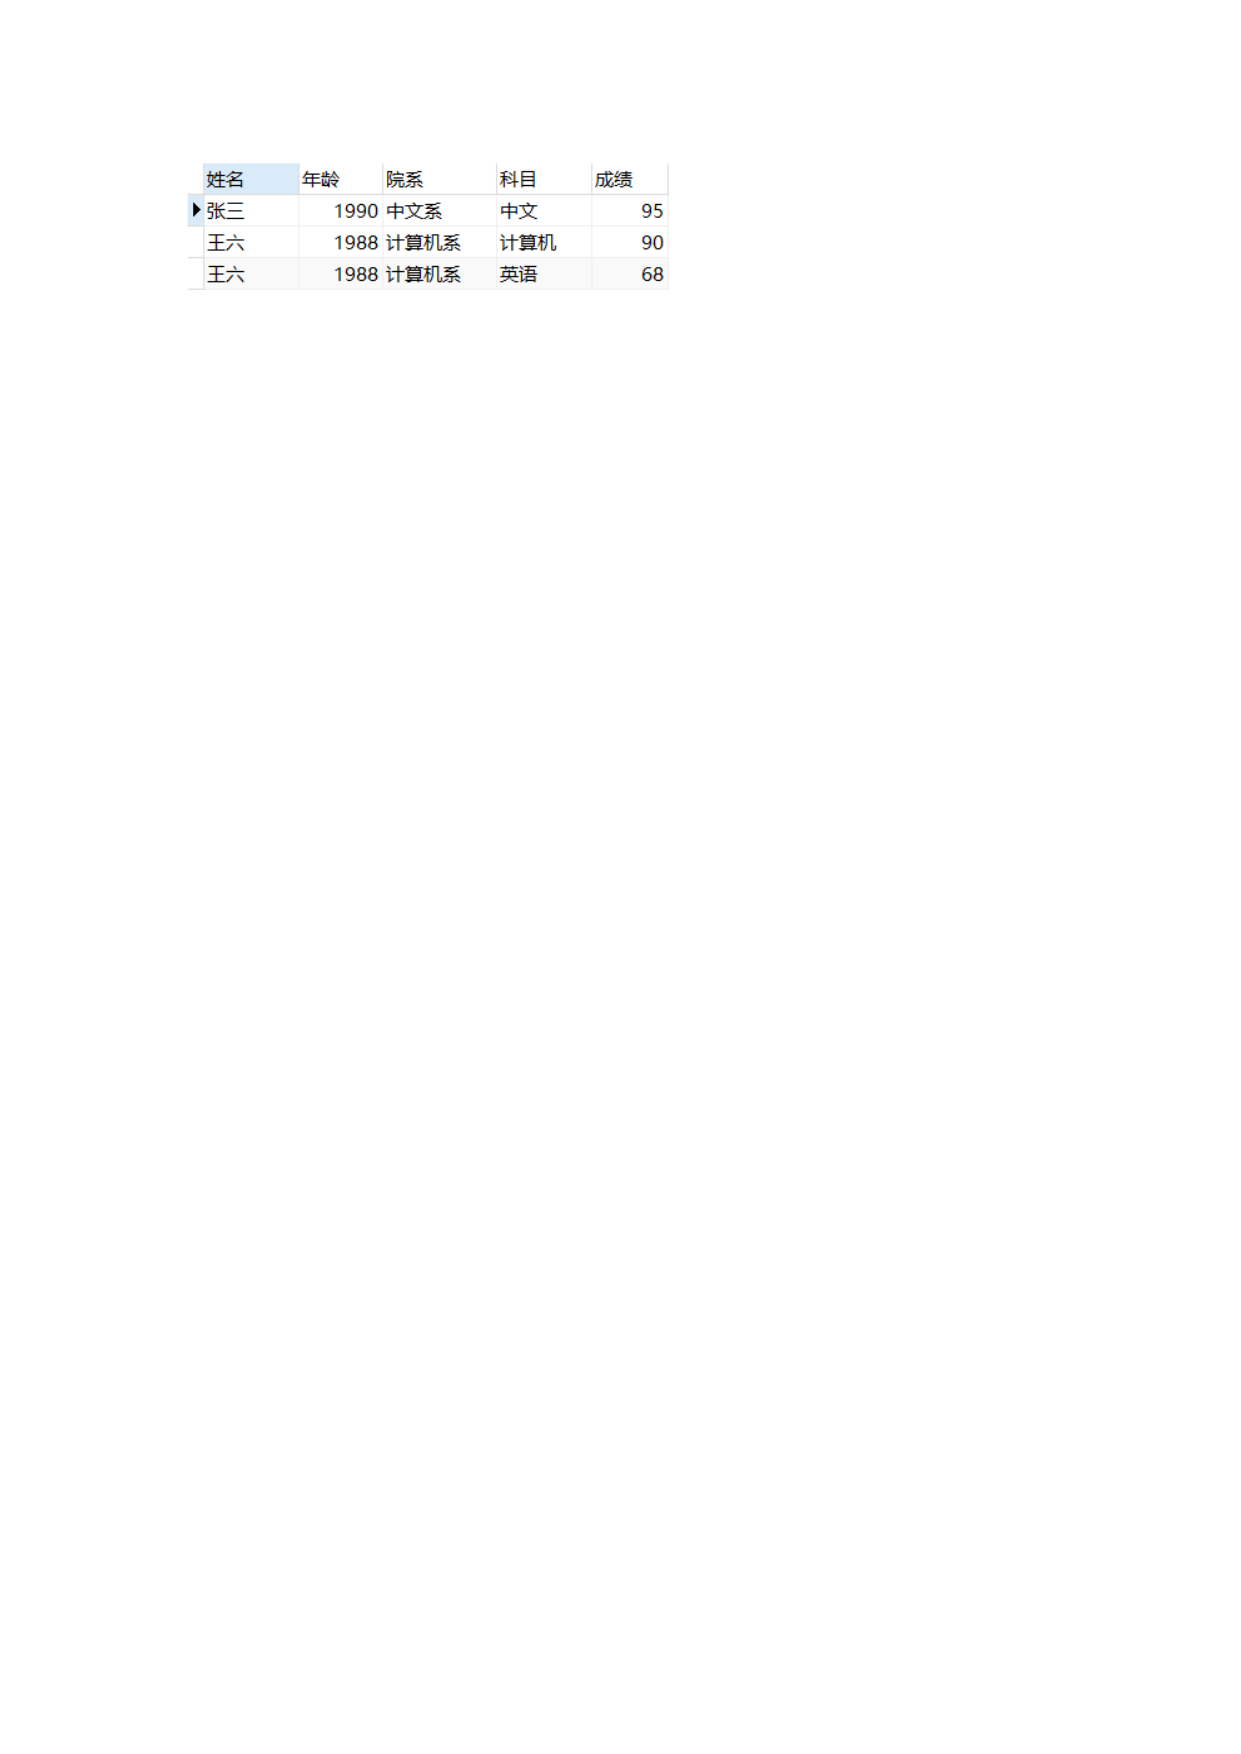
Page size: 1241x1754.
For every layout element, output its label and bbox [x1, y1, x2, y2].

picture [187, 162, 714, 309]
